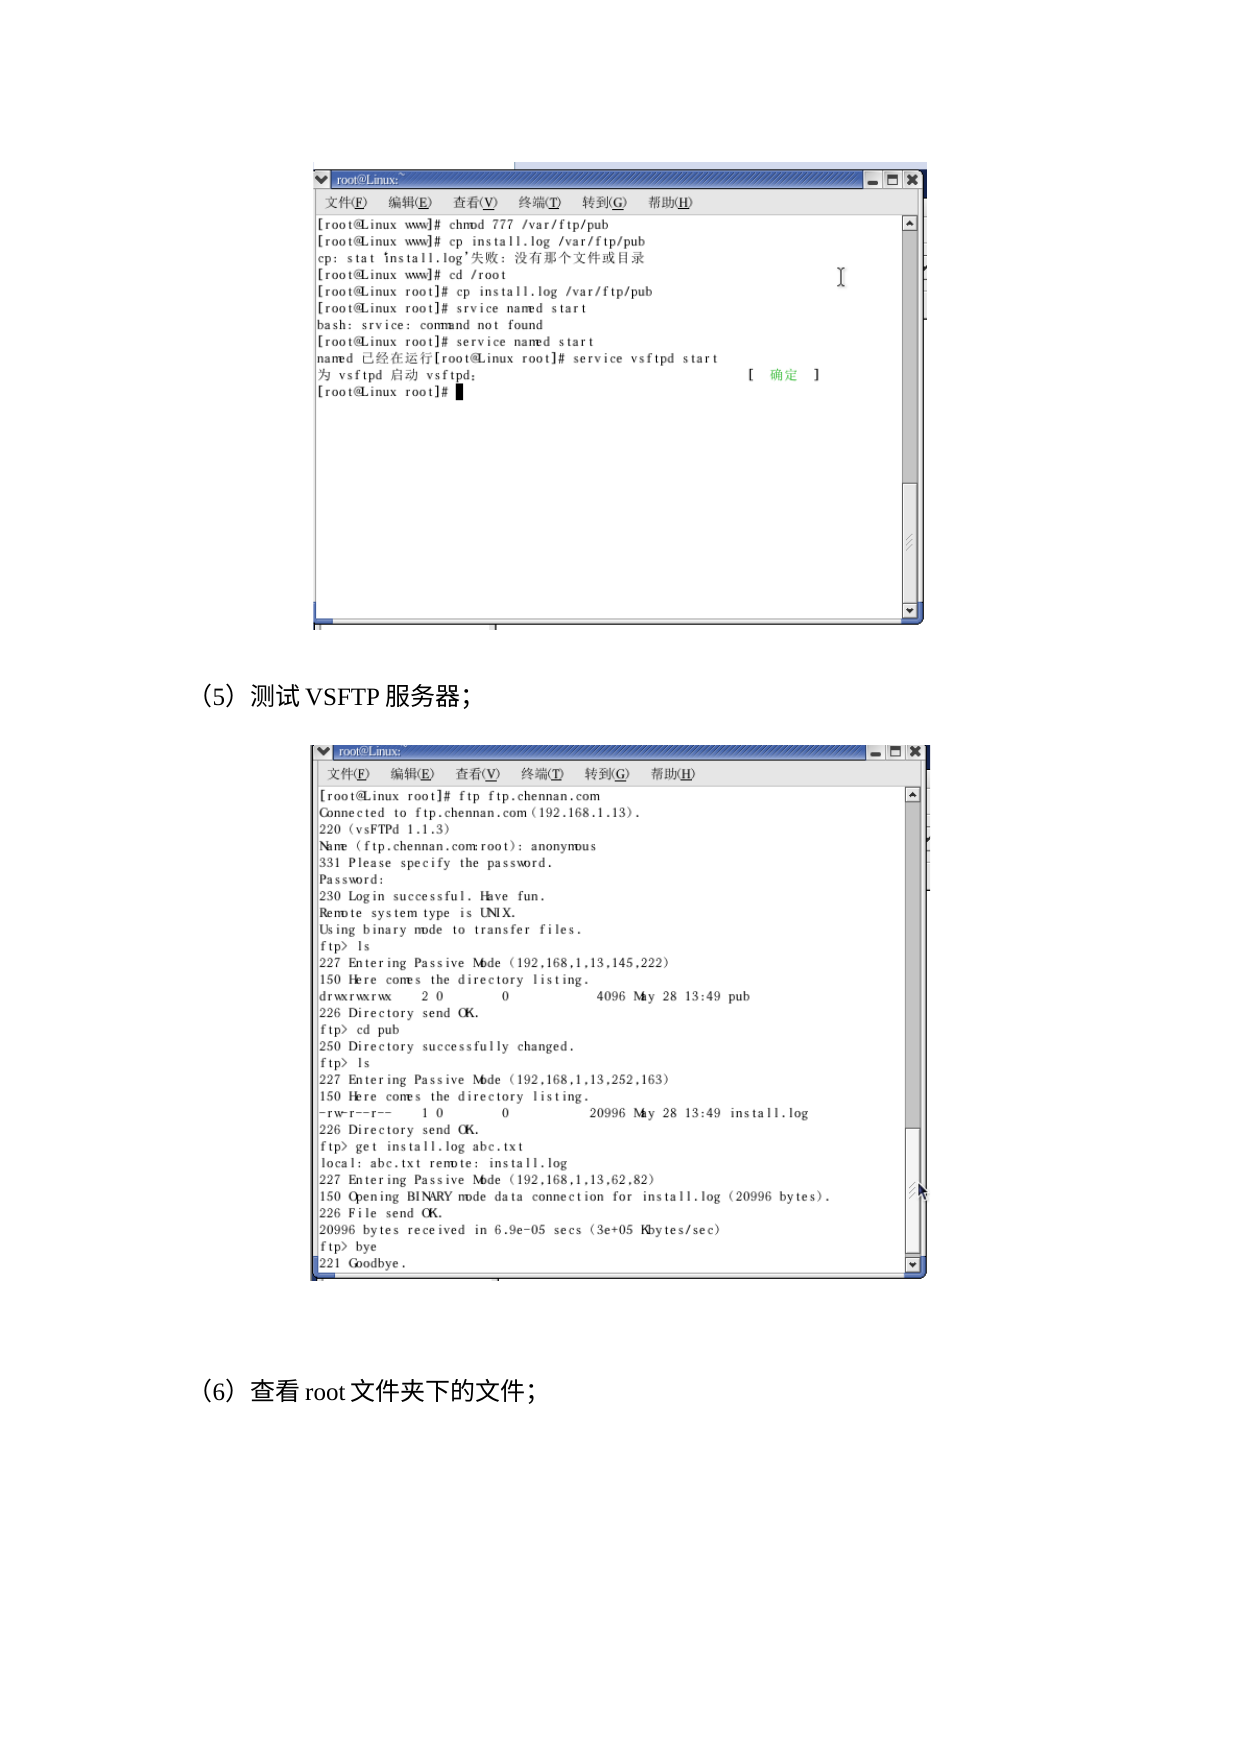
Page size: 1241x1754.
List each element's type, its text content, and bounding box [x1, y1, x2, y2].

text （5）测试VSFTP服务器； [187, 662, 1053, 727]
picture [313, 162, 927, 630]
text （6）查看root文件夹下的文件； [187, 1357, 1053, 1422]
picture [310, 745, 930, 1281]
